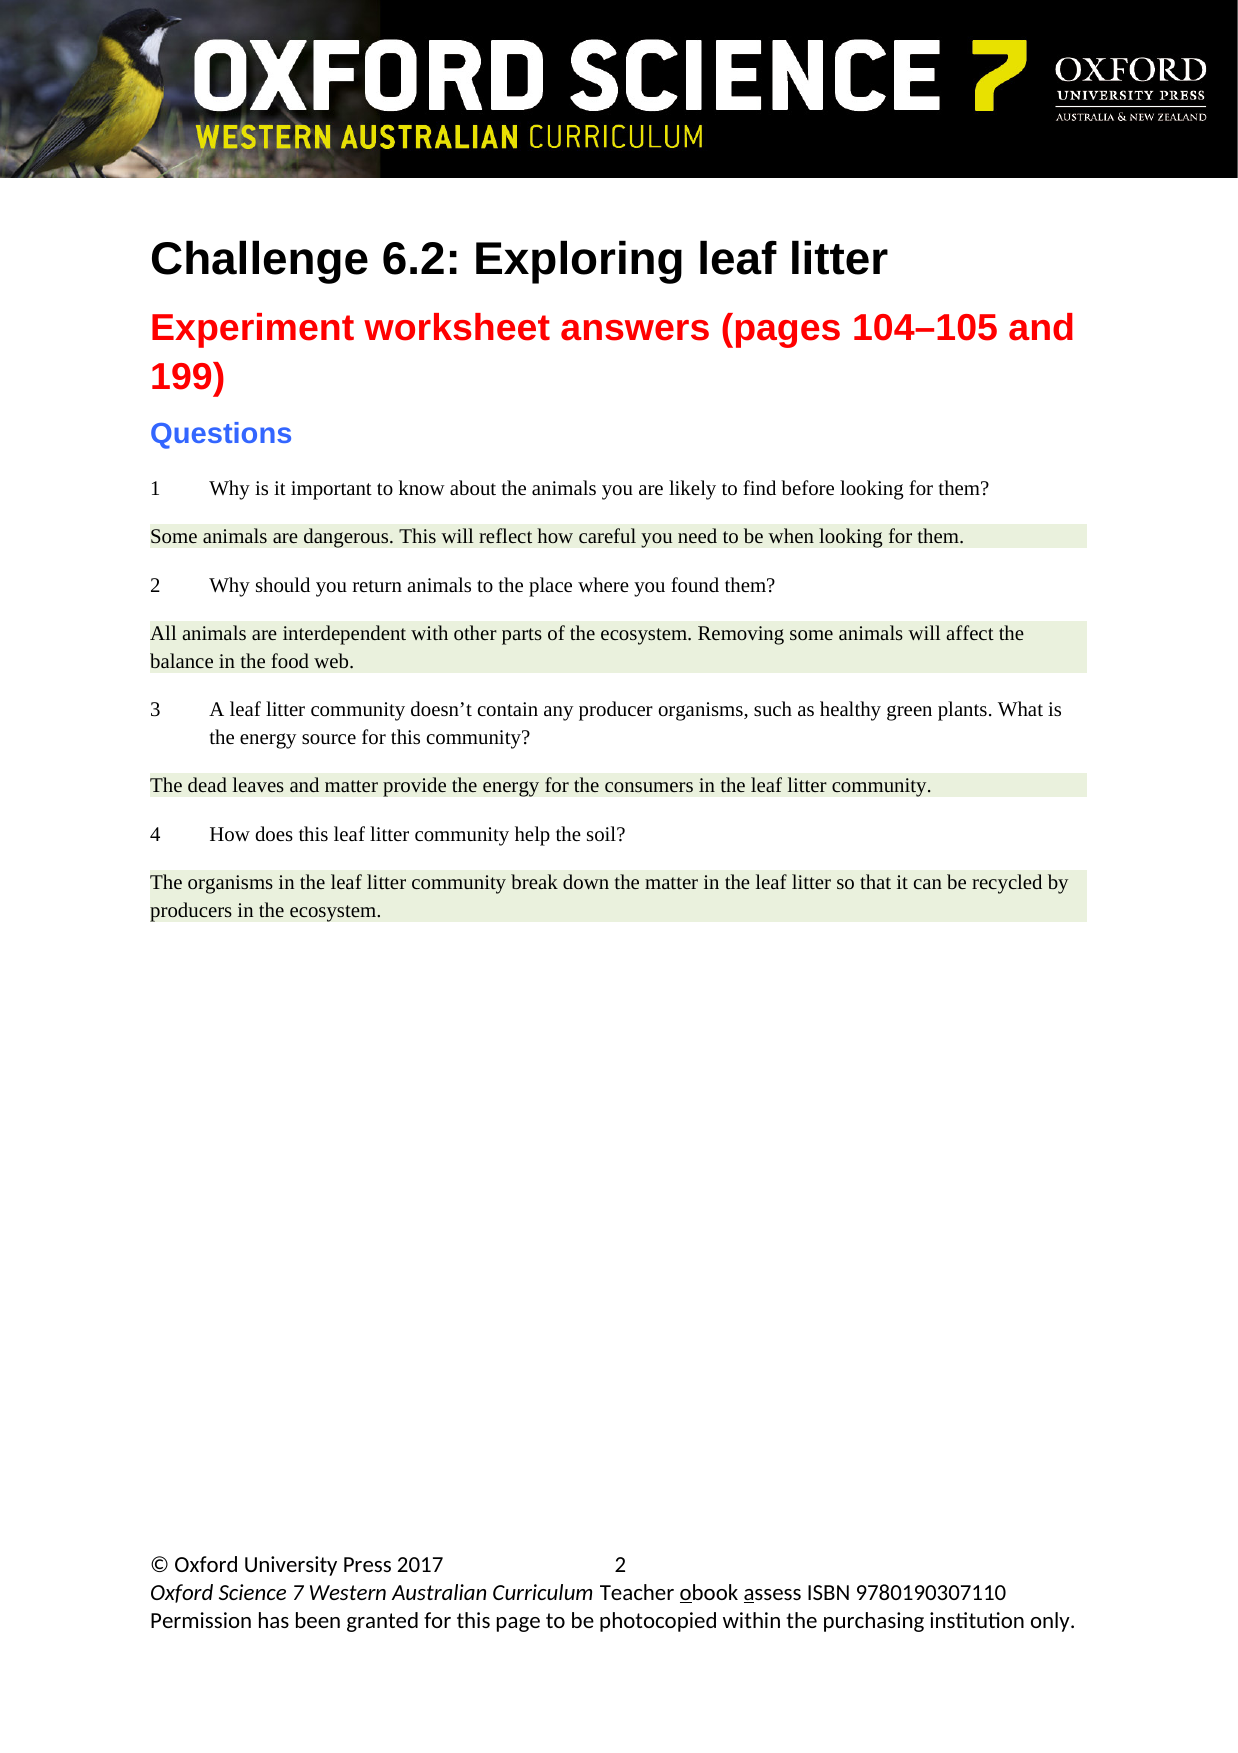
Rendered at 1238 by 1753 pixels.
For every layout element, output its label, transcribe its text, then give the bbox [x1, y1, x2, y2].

picture [0, 0, 1238, 178]
list 1 Why is it important to know about the animals you are likely to find before looking for them? [150, 476, 1087, 500]
text Challenge 6.2: Exploring leaf litter [150, 232, 1087, 284]
list 3 A leaf litter community doesn’t contain any producer organisms, such as healthy green plants. What is the energy source for this community? [150, 697, 1087, 749]
text All animals are interdependent with other parts of the ecosystem. Removing some animals will affect the balance in the food web. [150, 621, 1087, 673]
text Questions [150, 416, 1087, 450]
text Some animals are dangerous. This will reflect how careful you need to be when looking for them. [150, 524, 1087, 548]
text Experiment worksheet answers (pages 104–105 and 199) [150, 305, 1087, 397]
list 4 How does this leaf litter community help the soil? [150, 822, 1087, 846]
text The dead leaves and matter provide the energy for the consumers in the leaf litter community. [150, 773, 1087, 797]
list 2 Why should you return animals to the place where you found them? [150, 573, 1087, 597]
text The organisms in the leaf litter community break down the matter in the leaf litter so that it can be recycled by producers in the ecosystem. [150, 870, 1087, 922]
